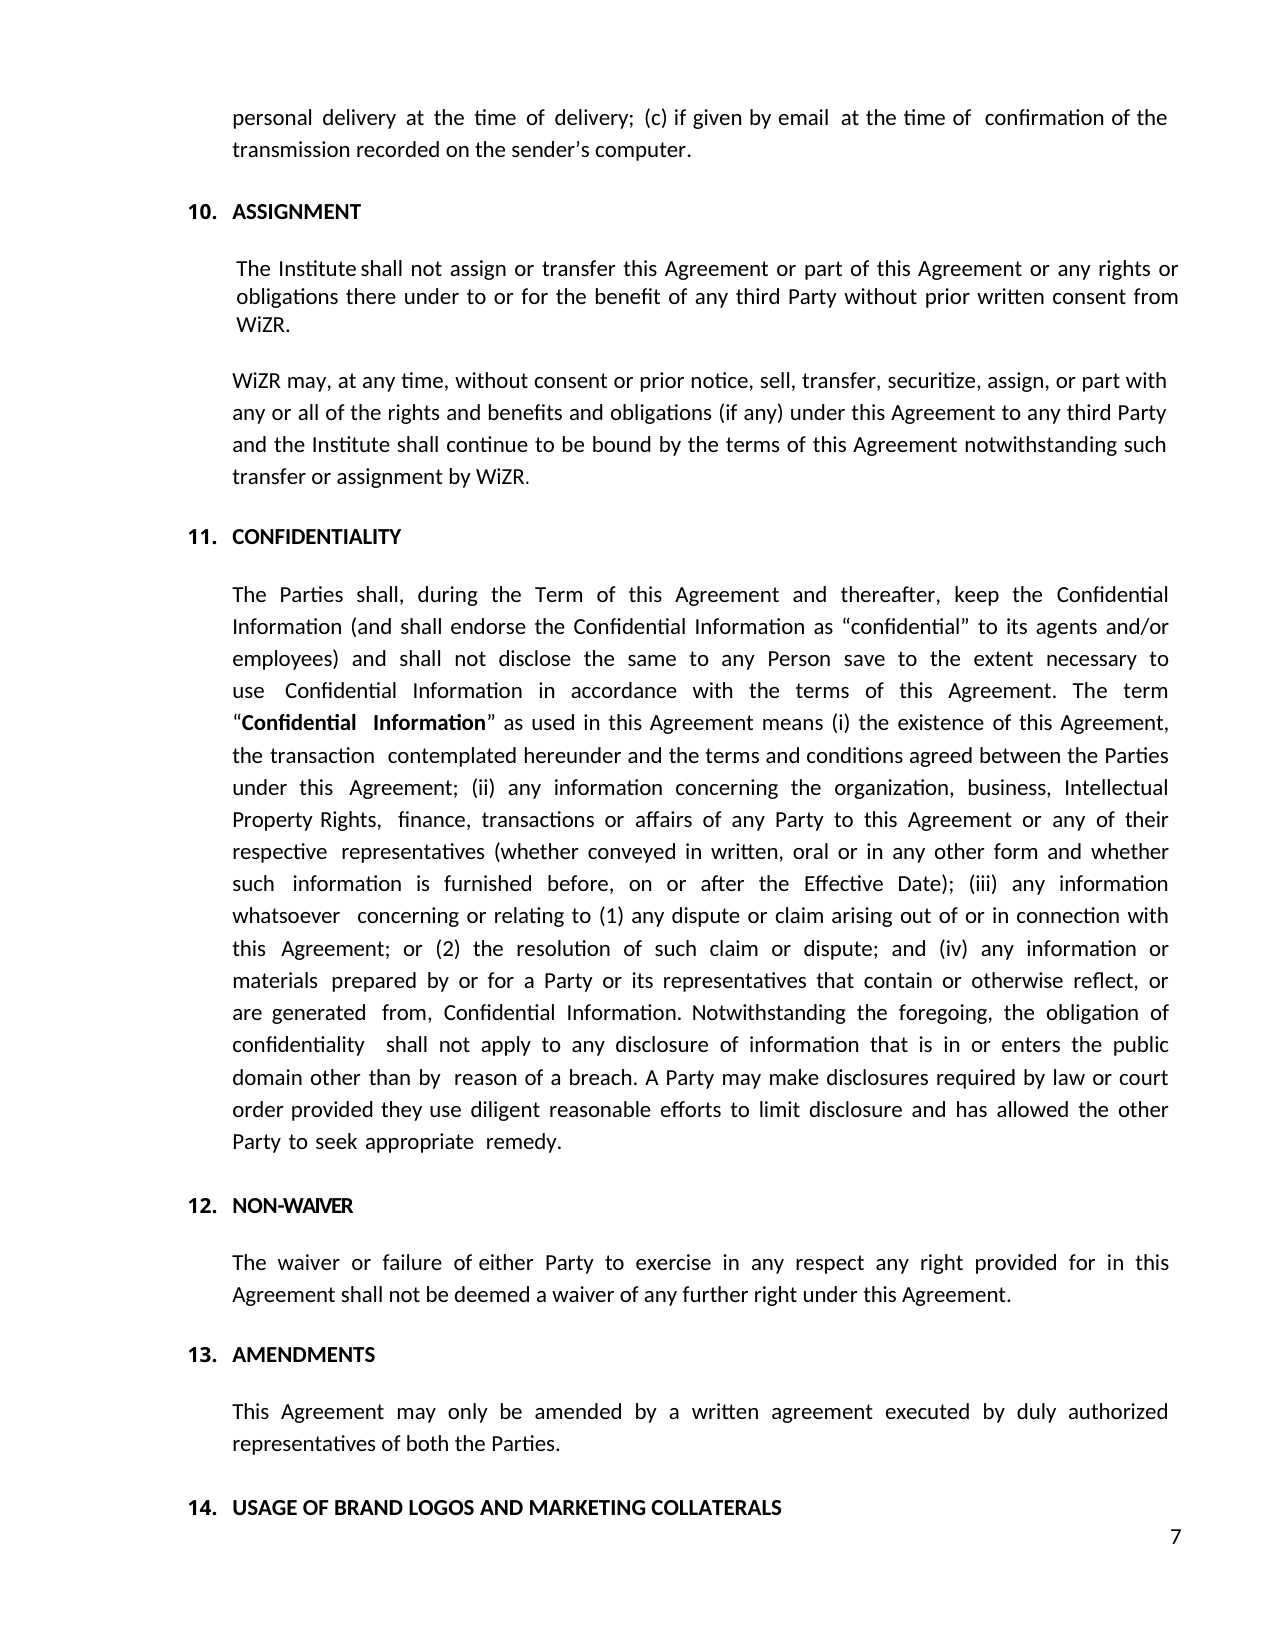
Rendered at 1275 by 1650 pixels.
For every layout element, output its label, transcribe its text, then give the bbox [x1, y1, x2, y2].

subtitle ASSIGNMENT [187, 197, 1181, 225]
text The Parties shall, during the Term of this Agreement and thereafter, keep the Confidential Information (and shall endorse the Confidential Information as “confidential” to its agents and/or employees) and shall not disclose the same to any Person save to the extent necessary to use Confidential Information in accordance with the terms of this Agreement. The term “Confidential Information” as used in this Agreement means (i) the existence of this Agreement, the transaction contemplated hereunder and the terms and conditions agreed between the Parties under this Agreement; (ii) any information concerning the organization, business, Intellectual Property Rights, finance, transactions or affairs of any Party to this Agreement or any of their respective representatives (whether conveyed in written, oral or in any other form and whether such information is furnished before, on or after the Effective Date); (iii) any information whatsoever concerning or relating to (1) any dispute or claim arising out of or in connection with this Agreement; or (2) the resolution of such claim or dispute; and (iv) any information or materials prepared by or for a Party or its representatives that contain or otherwise reflect, or are generated from, Confidential Information. Notwithstanding the foregoing, the obligation of confidentiality shall not apply to any disclosure of information that is in or enters the public domain other than by reason of a breach. A Party may make disclosures required by law or court order provided they use diligent reasonable efforts to limit disclosure and has allowed the other Party to seek appropriate remedy. [232, 580, 1169, 1155]
text WiZR may, at any time, without consent or prior notice, sell, transfer, securitize, assign, or part with any or all of the rights and benefits and obligations (if any) under this Agreement to any third Party and the Institute shall continue to be bound by the terms of this Agreement notwithstanding such transfer or assignment by WiZR. [232, 366, 1169, 398]
text The waiver or failure of either Party to exercise in any respect any right provided for in this Agreement shall not be deemed a waiver of any further right under this Agreement. [232, 1248, 1169, 1308]
subtitle NON-WAIVER [187, 1191, 1181, 1220]
text The Institute shall not assign or transfer this Agreement or part of this Agreement or any rights or obligations there under to or for the benefit of any third Party without prior written consent from WiZR. [236, 254, 1181, 338]
subtitle USAGE OF BRAND LOGOS AND MARKETING COLLATERALS [187, 1493, 1181, 1521]
subtitle AMENDMENTS [187, 1340, 1181, 1368]
text WiZR may, at any time, without consent or prior notice, sell, transfer, securitize, assign, or part with any or all of the rights and benefits and obligations (if any) under this Agreement to any third Party and the Institute shall continue to be bound by the terms of this Agreement notwithstanding such transfer or assignment by WiZR. [232, 458, 1169, 490]
text This Agreement may only be amended by a written agreement executed by duly authorized representatives of both the Parties. [232, 1397, 1169, 1457]
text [232, 103, 1169, 164]
subtitle CONFIDENTIALITY [187, 522, 1181, 551]
